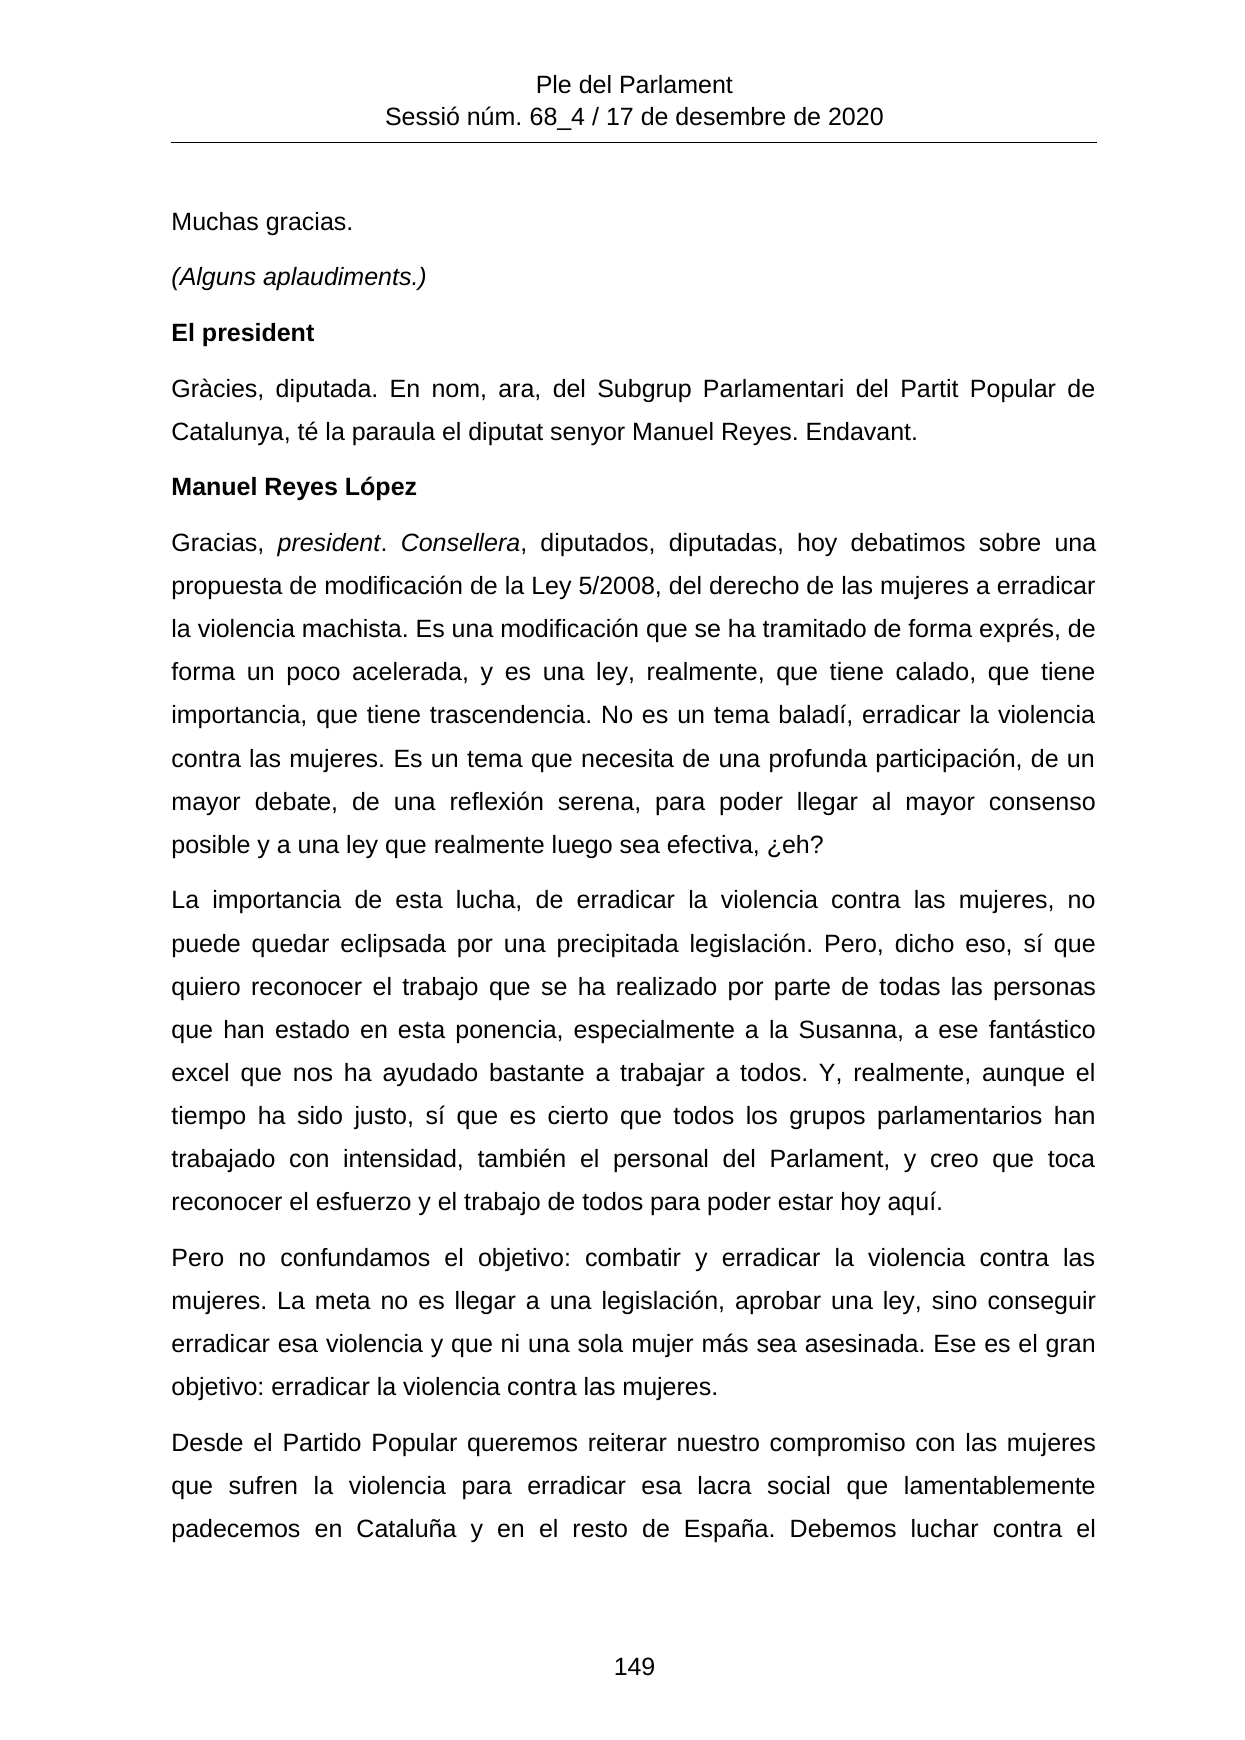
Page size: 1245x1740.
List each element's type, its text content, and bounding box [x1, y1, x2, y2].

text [171, 1428, 1097, 1543]
text El president [171, 318, 1097, 347]
text Manuel Reyes López [171, 472, 1097, 501]
text Gràcies, diputada. En nom, ara, del Subgrup Parlamentari del Partit Popular de Catalunya, té la paraula el diputat senyor Manuel Reyes. Endavant. [171, 374, 1097, 446]
text La importancia de esta lucha, de erradicar la violencia contra las mujeres, no puede quedar eclipsada por una precipitada legislación. Pero, dicho eso, sí que quiero reconocer el trabajo que se ha realizado por parte de todas las personas que han estado en esta ponencia, especialmente a la Susanna, a ese fantástico excel que nos ha ayudado bastante a trabajar a todos. Y, realmente, aunque el tiempo ha sido justo, sí que es cierto que todos los grupos parlamentarios han trabajado con intensidad, también el personal del Parlament, y creo que toca reconocer el esfuerzo y el trabajo de todos para poder estar hoy aquí. [171, 886, 1097, 1216]
text Muchas gracias. [171, 207, 1097, 236]
text Pero no confundamos el objetivo: combatir y erradicar la violencia contra las mujeres. La meta no es llegar a una legislación, aprobar una ley, sino conseguir erradicar esa violencia y que ni una sola mujer más sea asesinada. Ese es el gran objetivo: erradicar la violencia contra las mujeres. [171, 1243, 1097, 1401]
text Gracias, president. Consellera, diputados, diputadas, hoy debatimos sobre una propuesta de modificación de la Ley 5/2008, del derecho de las mujeres a erradicar la violencia machista. Es una modificación que se ha tramitado de forma exprés, de forma un poco acelerada, y es una ley, realmente, que tiene calado, que tiene importancia, que tiene trascendencia. No es un tema baladí, erradicar la violencia contra las mujeres. Es un tema que necesita de una profunda participación, de un mayor debate, de una reflexión serena, para poder llegar al mayor consenso posible y a una ley que realmente luego sea efectiva, ¿eh? [171, 528, 1097, 859]
text (Alguns aplaudiments.) [171, 262, 1097, 291]
